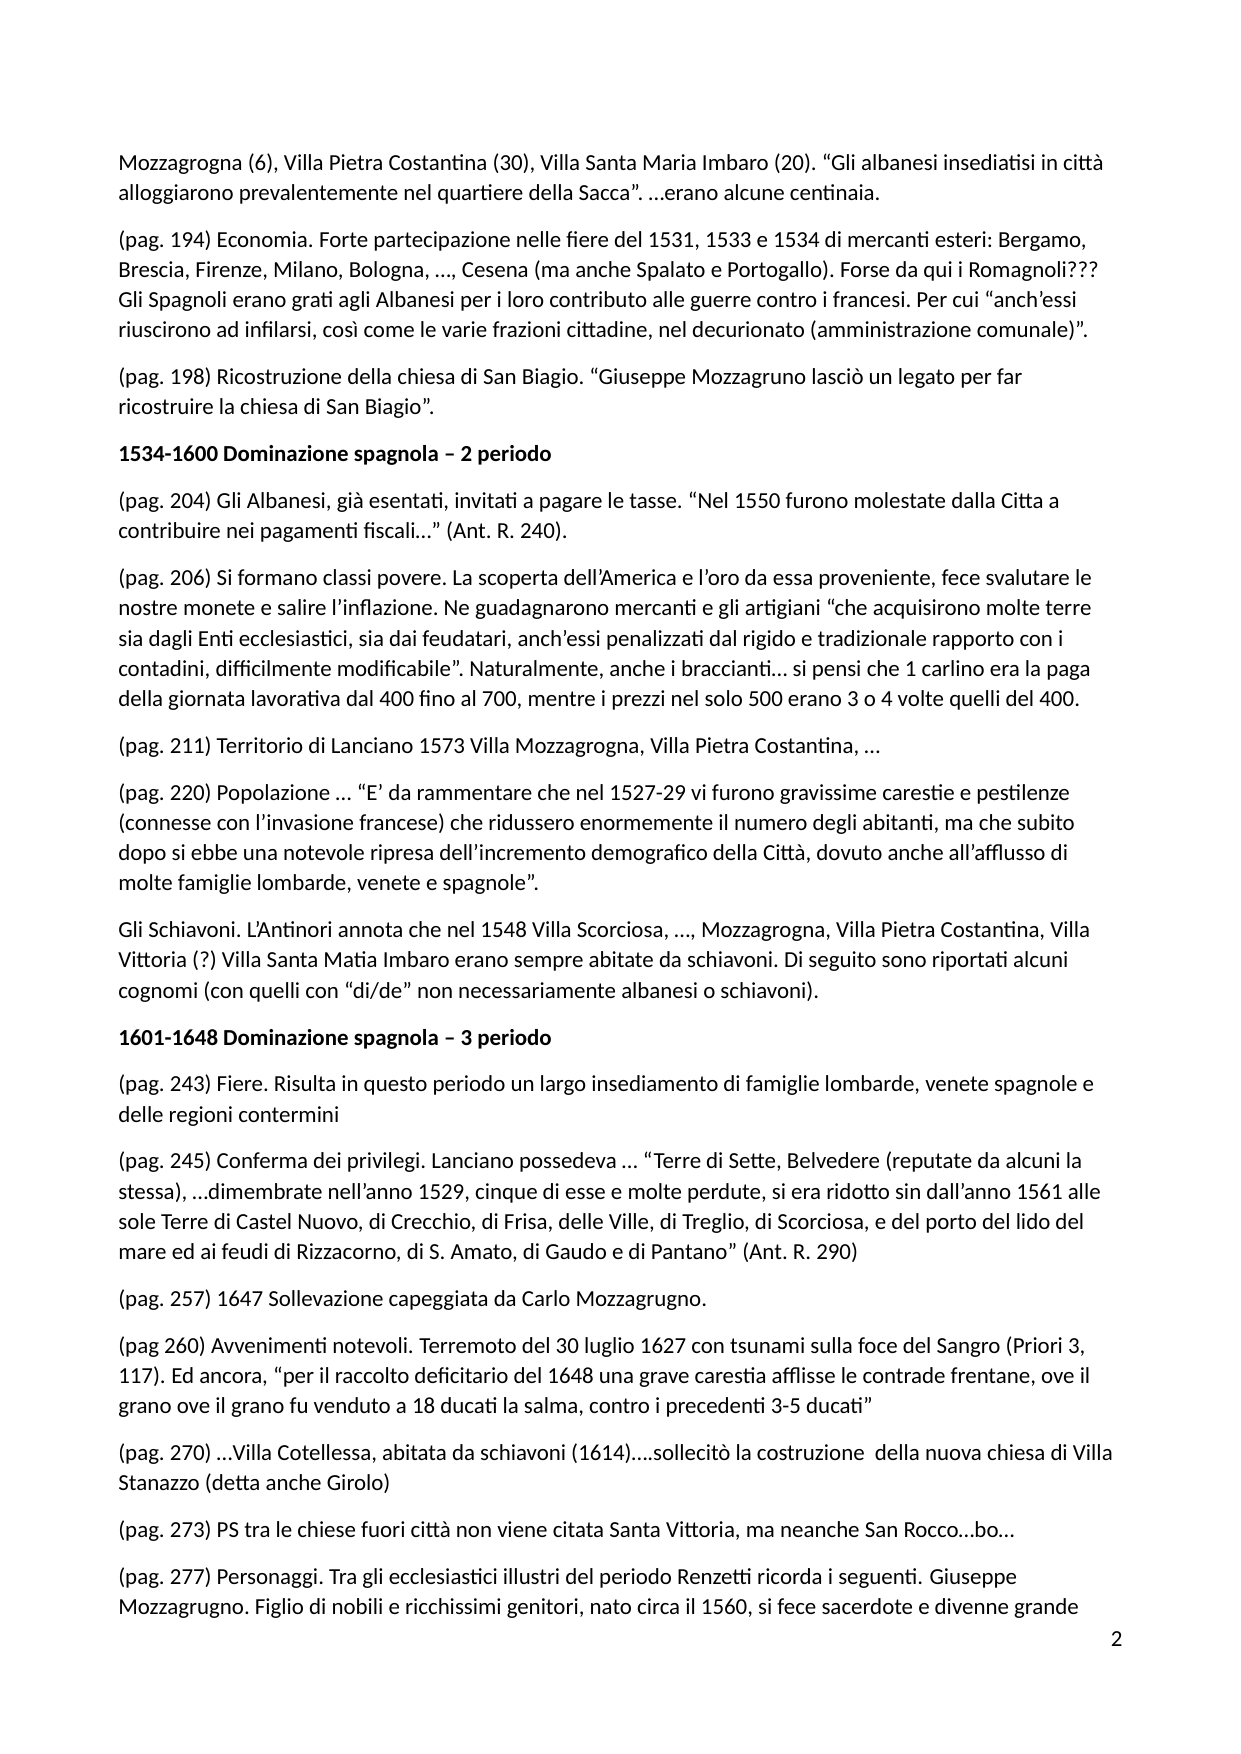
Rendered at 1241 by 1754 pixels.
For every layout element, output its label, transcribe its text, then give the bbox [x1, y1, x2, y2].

text (pag. 211) Territorio di Lanciano 1573 Villa Mozzagrogna, Villa Pietra Costantina, … [118, 731, 1122, 759]
text (pag. 270) …Villa Cotellessa, abitata da schiavoni (1614)….sollecitò la costruzione della nuova chiesa di Villa Stanazzo (detta anche Girolo) [118, 1438, 1122, 1496]
text (pag. 220) Popolazione … “E’ da rammentare che nel 1527-29 vi furono gravissime carestie e pestilenze (connesse con l’invasione francese) che ridussero enormemente il numero degli abitanti, ma che subito dopo si ebbe una notevole ripresa dell’incremento demografico della Città, dovuto anche all’afflusso di molte famiglie lombarde, venete e spagnole”. [118, 778, 1122, 896]
text (pag. 204) Gli Albanesi, già esentati, invitati a pagare le tasse. “Nel 1550 furono molestate dalla Citta a contribuire nei pagamenti fiscali…” (Ant. R. 240). [118, 486, 1122, 544]
text (pag. 243) Fiere. Risulta in questo periodo un largo insediamento di famiglie lombarde, venete spagnole e delle regioni contermini [118, 1069, 1122, 1128]
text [118, 1562, 1122, 1620]
text (pag. 245) Conferma dei privilegi. Lanciano possedeva … “Terre di Sette, Belvedere (reputate da alcuni la stessa), …dimembrate nell’anno 1529, cinque di esse e molte perdute, si era ridotto sin dall’anno 1561 alle sole Terre di Castel Nuovo, di Crecchio, di Frisa, delle Ville, di Treglio, di Scorciosa, e del porto del lido del mare ed ai feudi di Rizzacorno, di S. Amato, di Gaudo e di Pantano” (Ant. R. 290) [118, 1147, 1122, 1265]
text Gli Schiavoni. L’Antinori annota che nel 1548 Villa Scorciosa, …, Mozzagrogna, Villa Pietra Costantina, Villa Vittoria (?) Villa Santa Matia Imbaro erano sempre abitate da schiavoni. Di seguito sono riportati alcuni cognomi (con quelli con “di/de” non necessariamente albanesi o schiavoni). [118, 915, 1122, 1004]
text (pag. 273) PS tra le chiese fuori città non viene citata Santa Vittoria, ma neanche San Rocco…bo… [118, 1515, 1122, 1543]
text (pag. 206) Si formano classi povere. La scoperta dell’America e l’oro da essa proveniente, fece svalutare le nostre monete e salire l’inflazione. Ne guadagnarono mercanti e gli artigiani “che acquisirono molte terre sia dagli Enti ecclesiastici, sia dai feudatari, anch’essi penalizzati dal rigido e tradizionale rapporto con i contadini, difficilmente modificabile”. Naturalmente, anche i braccianti… si pensi che 1 carlino era la paga della giornata lavorativa dal 400 fino al 700, mentre i prezzi nel solo 500 erano 3 o 4 volte quelli del 400. [118, 563, 1122, 712]
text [118, 148, 1122, 206]
text (pag. 257) 1647 Sollevazione capeggiata da Carlo Mozzagrugno. [118, 1284, 1122, 1312]
text (pag. 198) Ricostruzione della chiesa di San Biagio. “Giuseppe Mozzagruno lasciò un legato per far ricostruire la chiesa di San Biagio”. [118, 362, 1122, 420]
text 1534-1600 Dominazione spagnola – 2 periodo [118, 439, 1122, 467]
text (pag 260) Avvenimenti notevoli. Terremoto del 30 luglio 1627 con tsunami sulla foce del Sangro (Priori 3, 117). Ed ancora, “per il raccolto deficitario del 1648 una grave carestia afflisse le contrade frentane, ove il grano ove il grano fu venduto a 18 ducati la salma, contro i precedenti 3-5 ducati” [118, 1331, 1122, 1419]
text (pag. 194) Economia. Forte partecipazione nelle fiere del 1531, 1533 e 1534 di mercanti esteri: Bergamo, Brescia, Firenze, Milano, Bologna, …, Cesena (ma anche Spalato e Portogallo). Forse da qui i Romagnoli??? Gli Spagnoli erano grati agli Albanesi per i loro contributo alle guerre contro i francesi. Per cui “anch’essi riuscirono ad infilarsi, così come le varie frazioni cittadine, nel decurionato (amministrazione comunale)”. [118, 225, 1122, 343]
text 1601-1648 Dominazione spagnola – 3 periodo [118, 1023, 1122, 1051]
